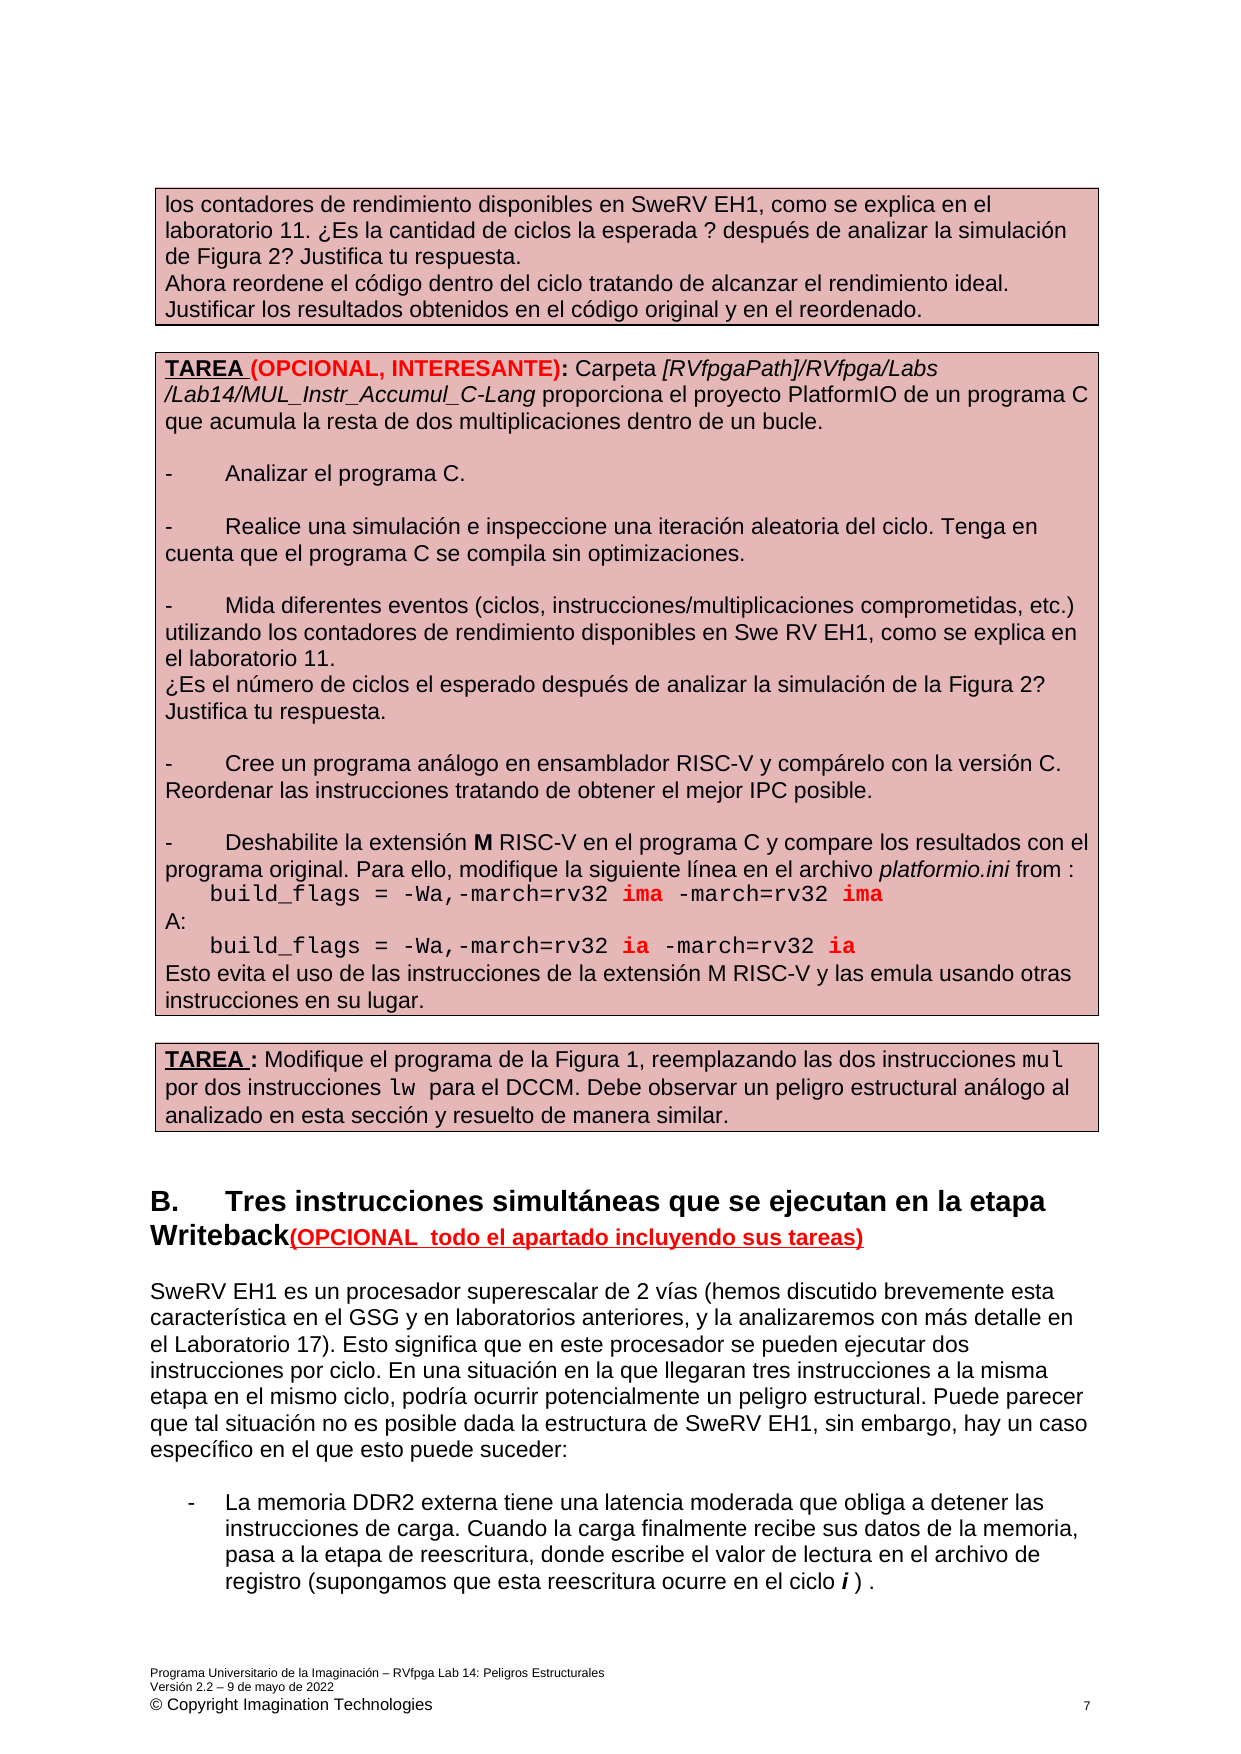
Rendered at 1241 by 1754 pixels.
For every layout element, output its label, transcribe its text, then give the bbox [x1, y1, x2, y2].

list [156, 189, 1098, 267]
list Realice una simulación e inspeccione una iteración aleatoria del ciclo. Tenga en cuenta que el programa C se compila sin optimizaciones. [156, 510, 1098, 563]
text SweRV EH1 es un procesador superescalar de 2 vías (hemos discutido brevemente esta característica en el GSG y en laboratorios anteriores, y la analizaremos con más detalle en el Laboratorio 17). Esto significa que en este procesador se pueden ejecutar dos instrucciones por ciclo. En una situación en la que llegaran tres instrucciones a la misma etapa en el mismo ciclo, podría ocurrir potencialmente un peligro estructural. Puede parecer que tal situación no es posible dada la estructura de SweRV EH1, sin embargo, hay un caso específico en el que esto puede suceder: [150, 1278, 1090, 1462]
list build_flags = -Wa,-march=rv32 ia -march=rv32 ia [156, 931, 1098, 957]
list La memoria DDR2 externa tiene una latencia moderada que obliga a detener las instrucciones de carga. Cuando la carga finalmente recibe sus datos de la memoria, pasa a la etapa de reescritura, donde escribe el valor de lectura en el archivo de registro (supongamos que esta reescritura ocurre en el ciclo i ) . [187, 1489, 1090, 1594]
list Tres instrucciones simultáneas que se ejecutan en la etapa Writeback(OPCIONAL todo el apartado incluyendo sus tareas) [150, 1184, 1090, 1252]
list build_flags = -Wa,-march=rv32 ima -march=rv32 ima [156, 879, 1098, 905]
list Cree un programa análogo en ensamblador RISC-V y compárelo con la versión C. Reordenar las instrucciones tratando de obtener el mejor IPC posible. [156, 747, 1098, 800]
list Deshabilite la extensión M RISC-V en el programa C y compare los resultados con el programa original. Para ello, modifique la siguiente línea en el archivo platformio.ini from : [156, 826, 1098, 879]
list Esto evita el uso de las instrucciones de la extensión M RISC-V y las emula usando otras instrucciones en su lugar. [156, 957, 1098, 1015]
list Analizar el programa C. [156, 457, 1098, 484]
list Ahora reordene el código dentro del ciclo tratando de alcanzar el rendimiento ideal. Justificar los resultados obtenidos en el código original y en el reordenado. [156, 267, 1098, 324]
list ¿Es el número de ciclos el esperado después de analizar la simulación de la Figura 2 ? Justifica tu respuesta. [156, 668, 1098, 721]
list TAREA (OPCIONAL, INTERESANTE): Carpeta [RVfpgaPath]/RVfpga/Labs /Lab14/MUL_Instr_Accumul_C-Lang proporciona el proyecto PlatformIO de un programa C que acumula la resta de dos multiplicaciones dentro de un bucle. [156, 353, 1098, 431]
list A: [156, 905, 1098, 931]
list Mida diferentes eventos (ciclos, instrucciones/multiplicaciones comprometidas, etc.) utilizando los contadores de rendimiento disponibles en Swe RV EH1, como se explica en el laboratorio 11. [156, 589, 1098, 668]
list TAREA : Modifique el programa de la Figura 1 , reemplazando las dos instrucciones mul por dos instrucciones lw para el DCCM. Debe observar un peligro estructural análogo al analizado en esta sección y resuelto de manera similar. [156, 1044, 1098, 1131]
